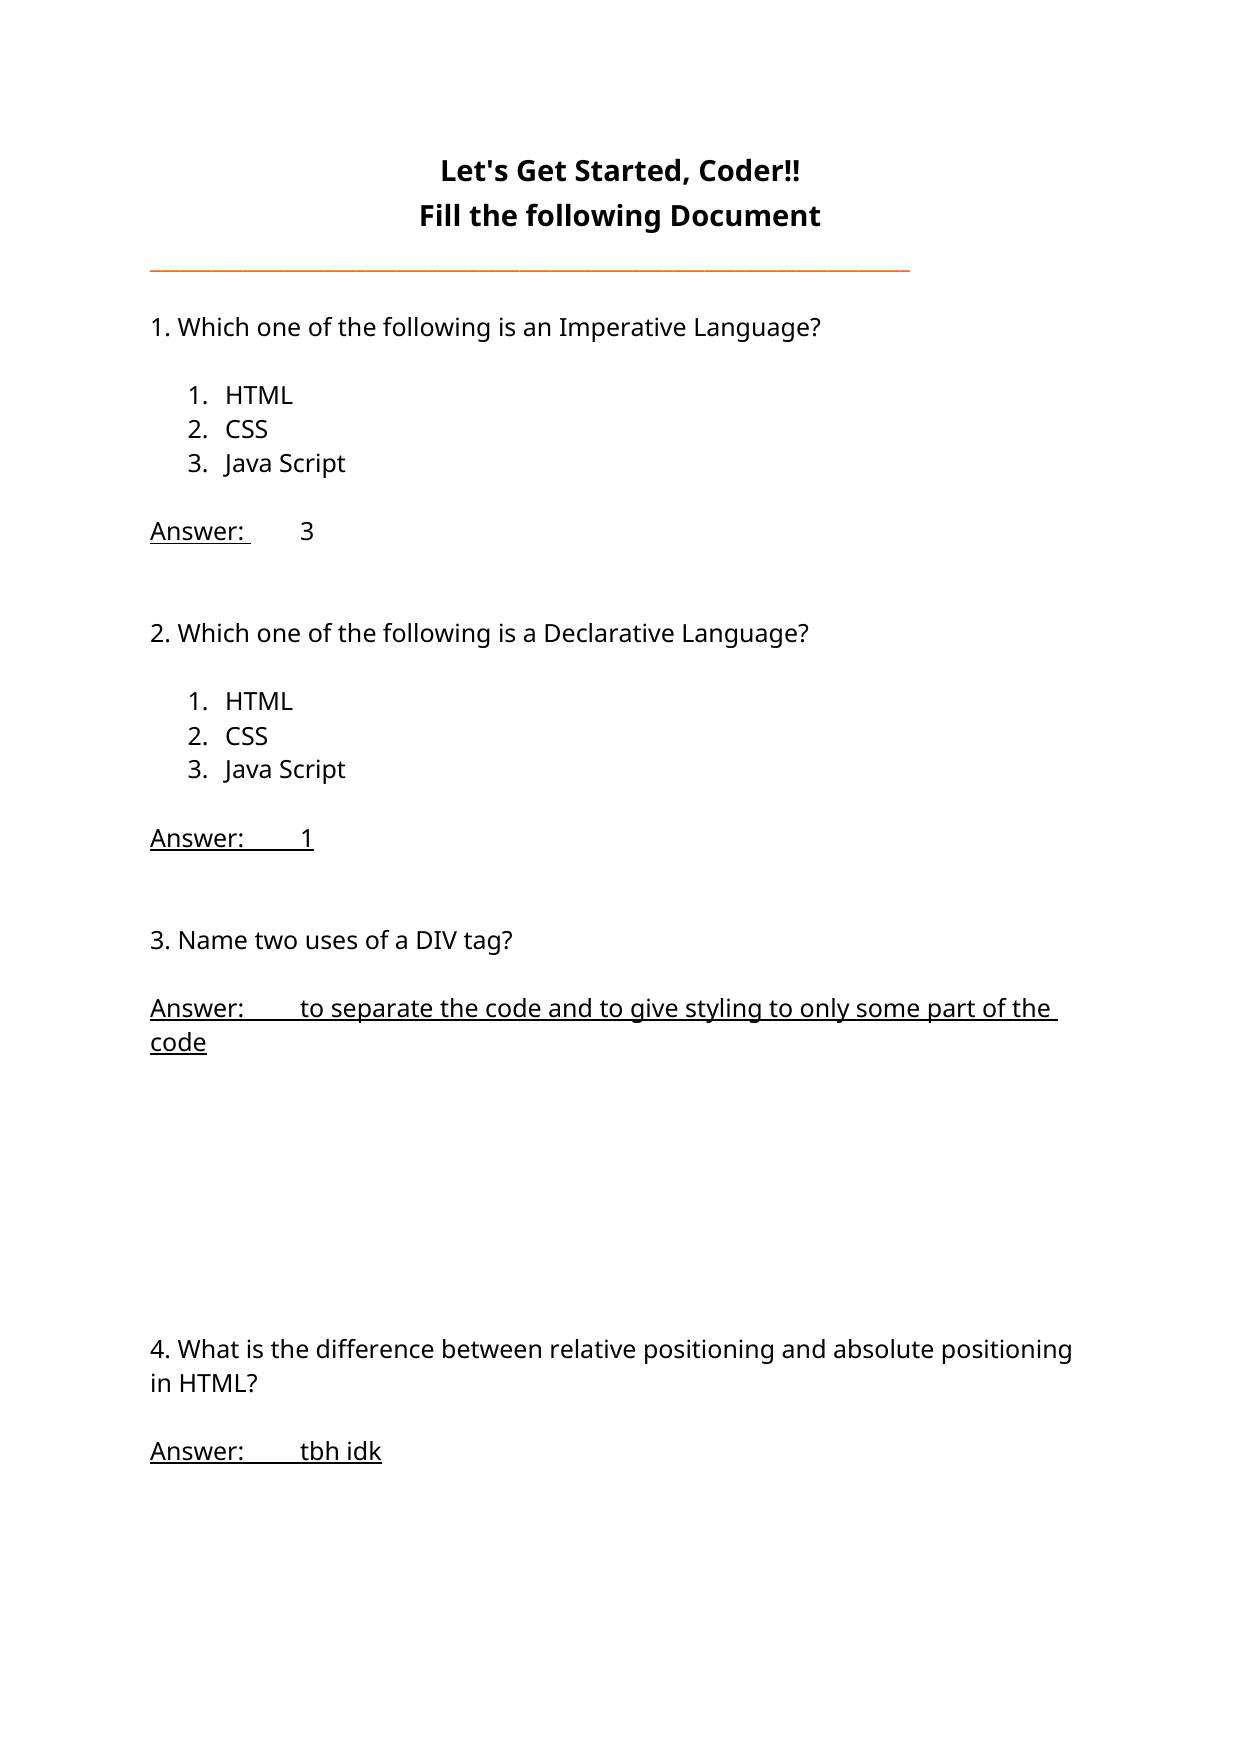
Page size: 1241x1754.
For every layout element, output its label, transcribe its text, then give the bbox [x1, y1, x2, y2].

text Let's Get Started, Coder!! [150, 150, 1090, 190]
list HTML [187, 684, 1090, 718]
text 2. Which one of the following is a Declarative Language? [150, 616, 1090, 650]
text Answer: to separate the code and to give styling to only some part of the code [150, 991, 1090, 1059]
text __________________________________________________________________________ [150, 241, 1090, 275]
list Java Script [187, 752, 1090, 786]
text 4. What is the difference between relative positioning and absolute positioning in HTML? [150, 1331, 1090, 1399]
list Java Script [187, 446, 1090, 480]
text 1. Which one of the following is an Imperative Language? [150, 309, 1090, 343]
list HTML [187, 377, 1090, 412]
text Fill the following Document [150, 196, 1090, 235]
list CSS [187, 412, 1090, 446]
text Answer: 1 [150, 820, 1090, 854]
text Answer: 3 [150, 514, 1090, 548]
text Answer: tbh idk [150, 1433, 1090, 1467]
list CSS [187, 718, 1090, 752]
text 3. Name two uses of a DIV tag? [150, 922, 1090, 957]
